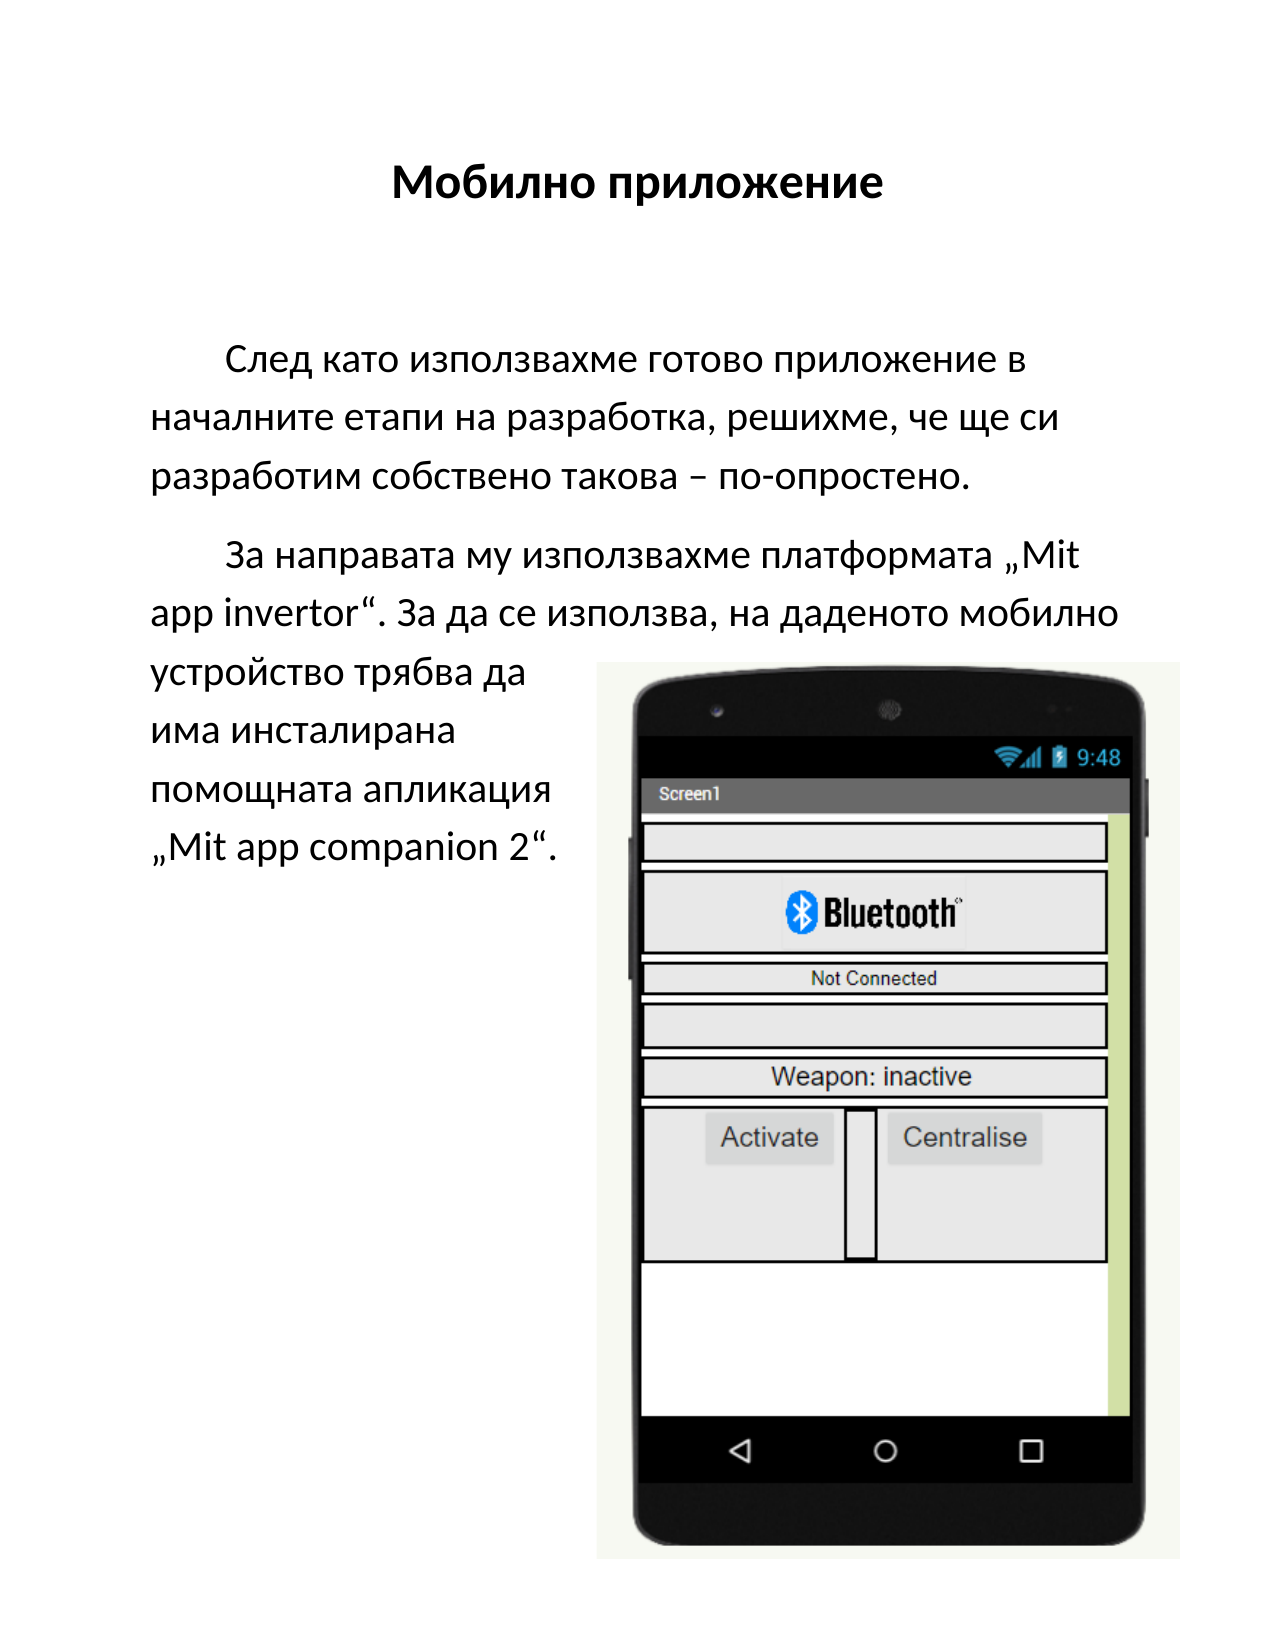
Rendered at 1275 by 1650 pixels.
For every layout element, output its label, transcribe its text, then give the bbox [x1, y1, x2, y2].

text За направата му използвахме платформата „Mit app invertor“. За да се използва, на даденото мобилно устройство трябва да има инсталирана помощната апликация „Mit app companion 2“. [150, 528, 1125, 871]
text След като използвахме готово приложение в началните етапи на разработка, решихме, че ще си разработим собствено такова – по-опростено. [150, 332, 1125, 499]
picture [595, 662, 1180, 1556]
text Мобилно приложение [150, 150, 1125, 211]
